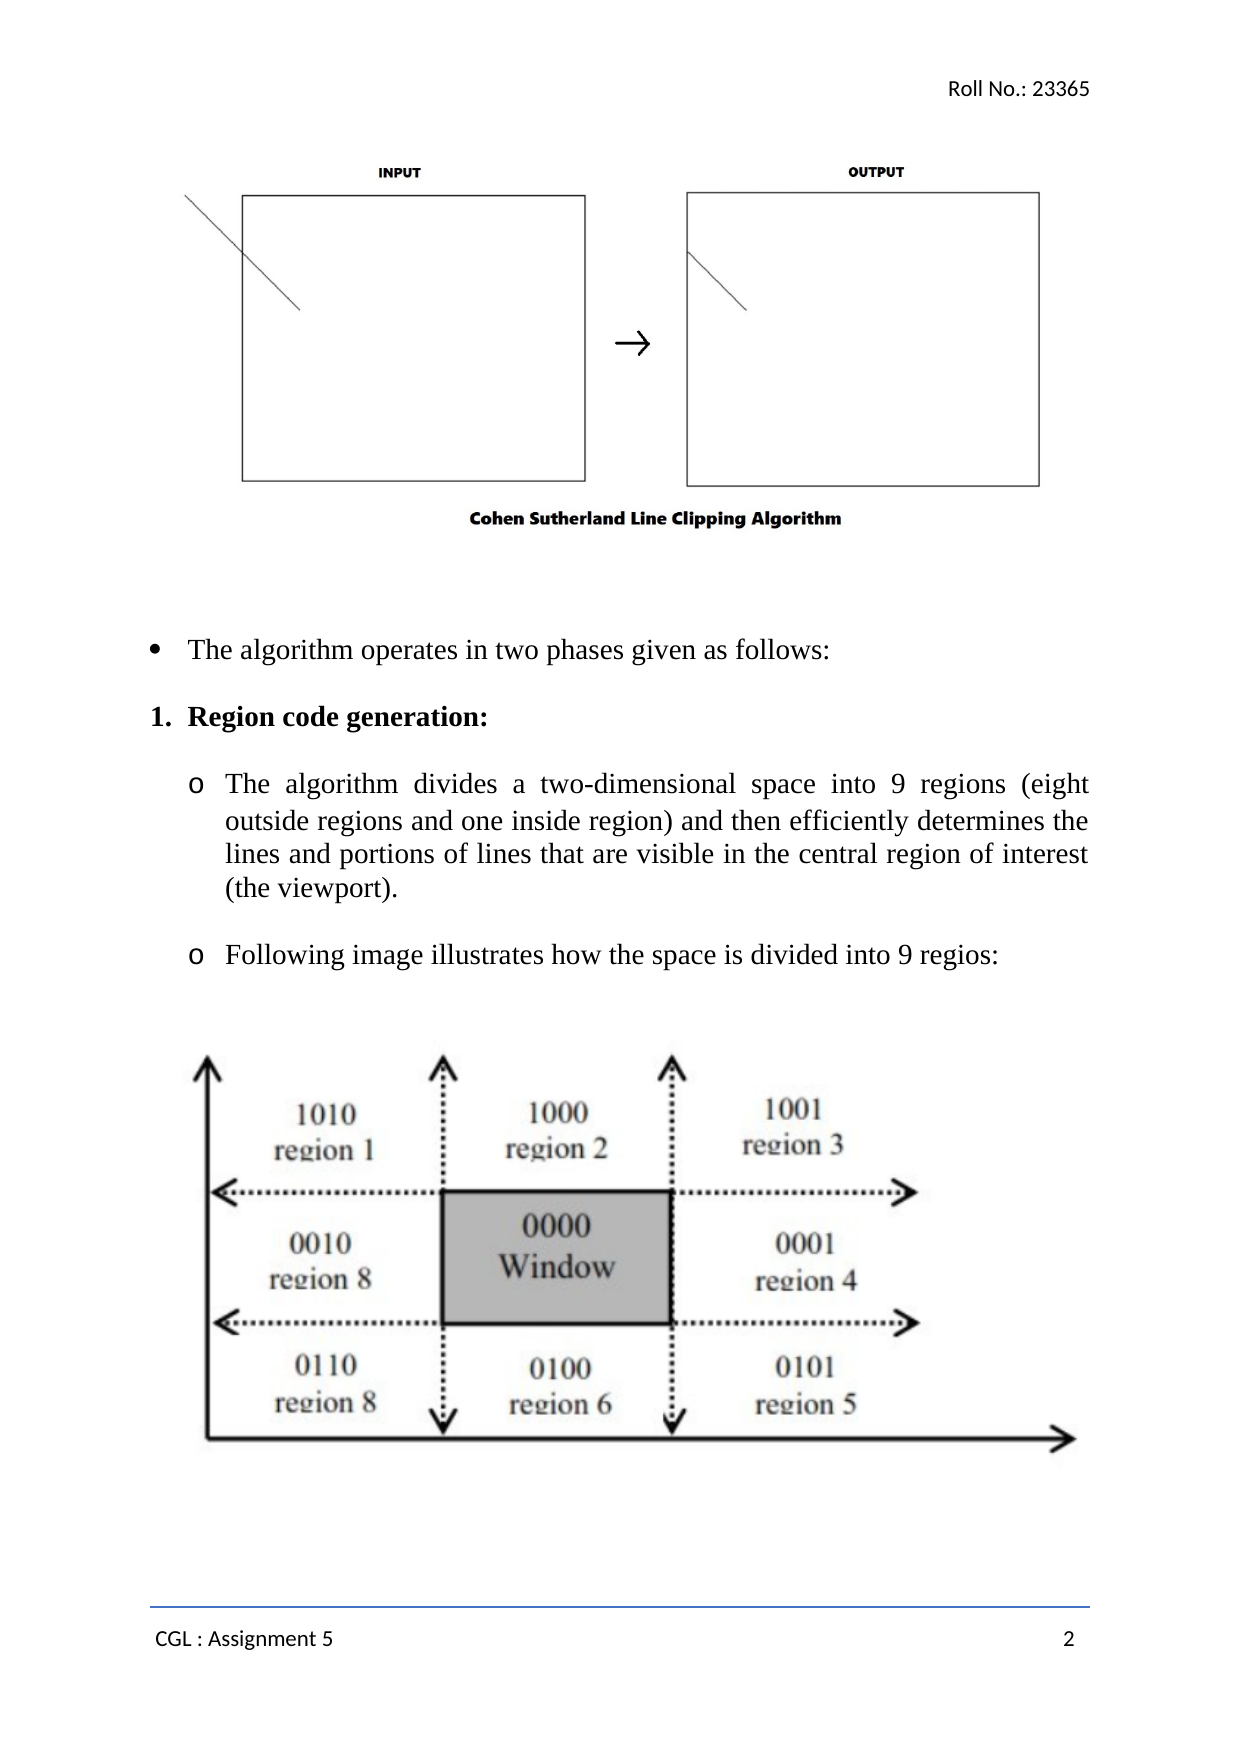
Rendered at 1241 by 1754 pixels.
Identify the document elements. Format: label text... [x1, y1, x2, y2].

list Region code generation: [150, 699, 1090, 733]
picture [149, 150, 1091, 546]
list The algorithm operates in two phases given as follows: [150, 632, 1090, 666]
list Following image illustrates how the space is divided into 9 regios: [187, 937, 1090, 973]
list The algorithm divides a two-dimensional space into 9 regions (eight outside regions and one inside region) and then efficiently determines the lines and portions of lines that are visible in the central region of interest (the viewport). [187, 767, 1090, 903]
picture [75, 1008, 1165, 1512]
